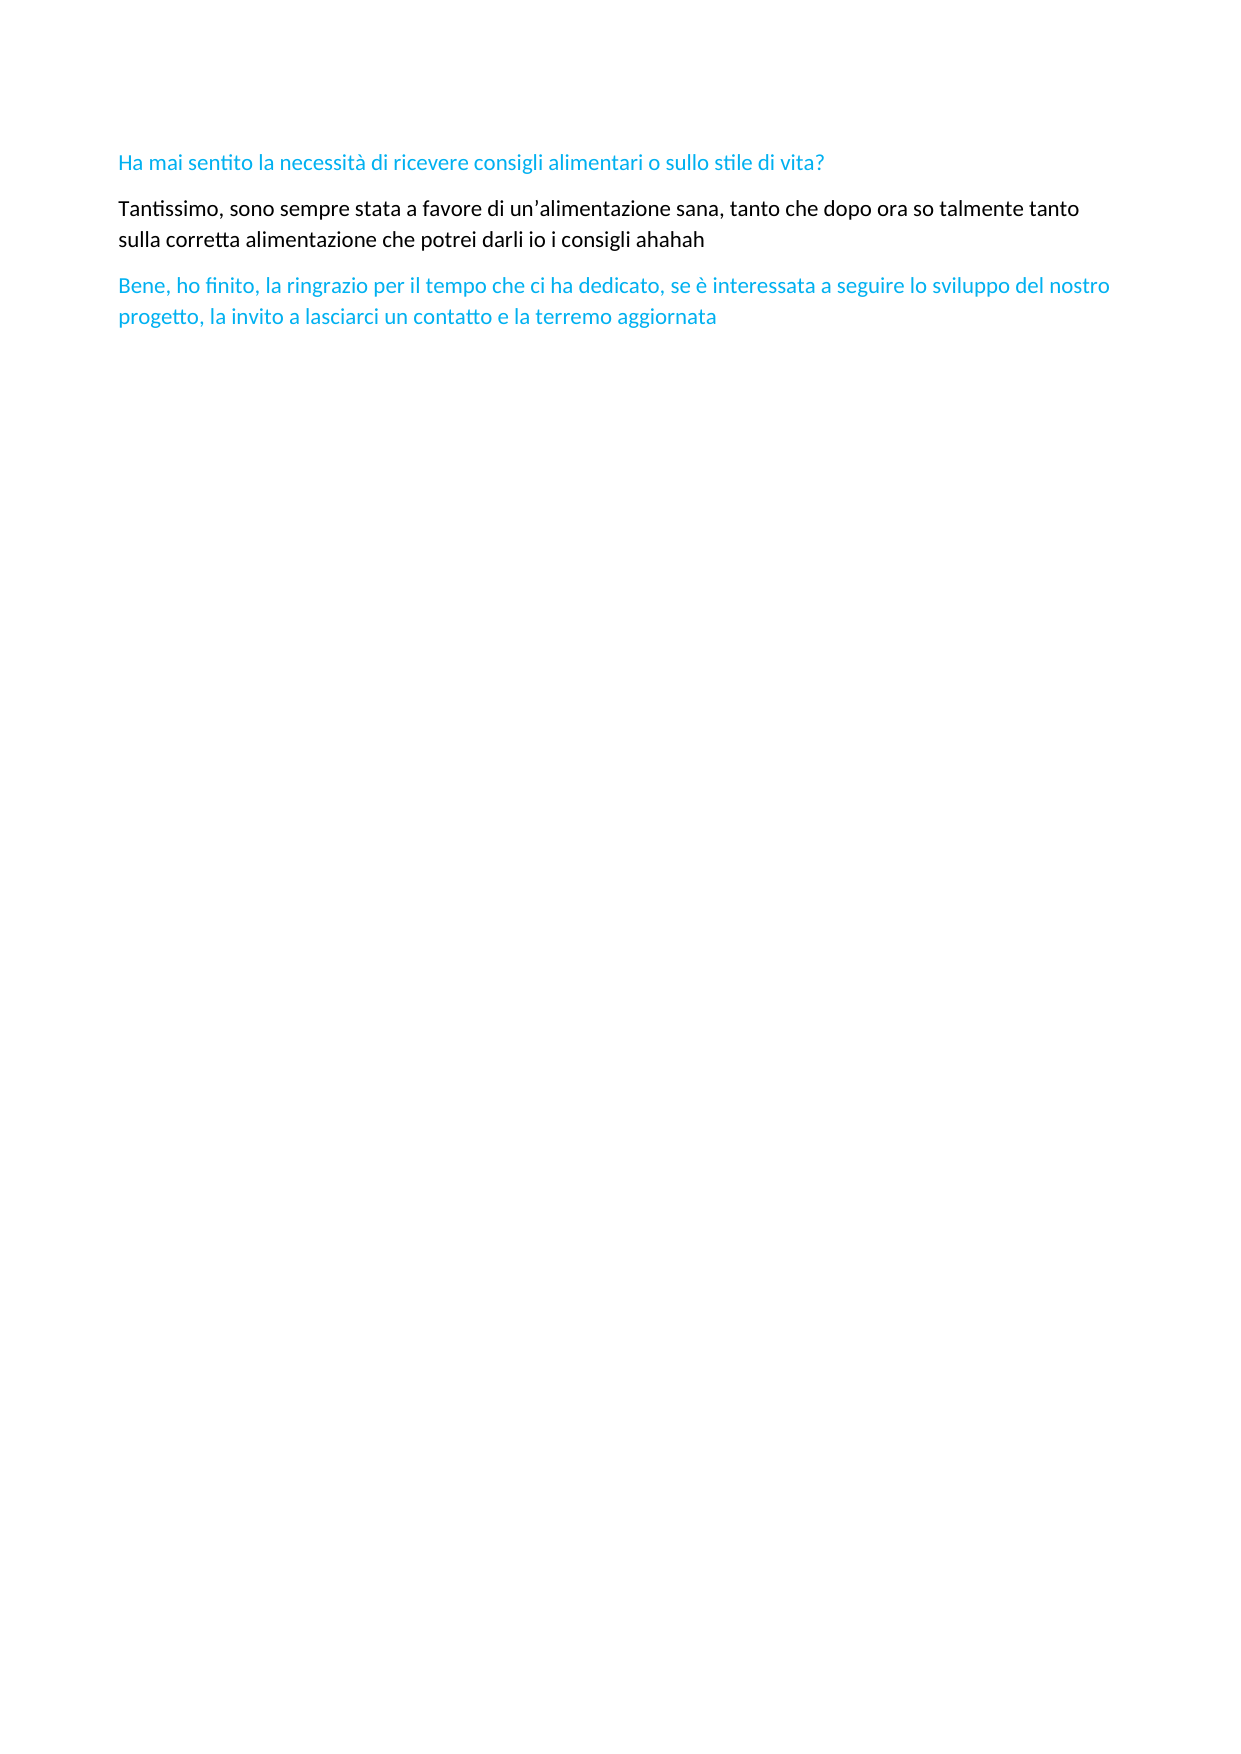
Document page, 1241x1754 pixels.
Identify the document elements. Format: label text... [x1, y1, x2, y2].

text Bene, ho finito, la ringrazio per il tempo che ci ha dedicato, se è interessata a seguire lo sviluppo del nostro progetto, la invito a lasciarci un contatto e la terremo aggiornata [118, 272, 1122, 330]
text Tantissimo, sono sempre stata a favore di un’alimentazione sana, tanto che dopo ora so talmente tanto sulla corretta alimentazione che potrei darli io i consigli ahahah [118, 194, 1122, 253]
text Ha mai sentito la necessità di ricevere consigli alimentari o sullo stile di vita? [118, 148, 1122, 176]
